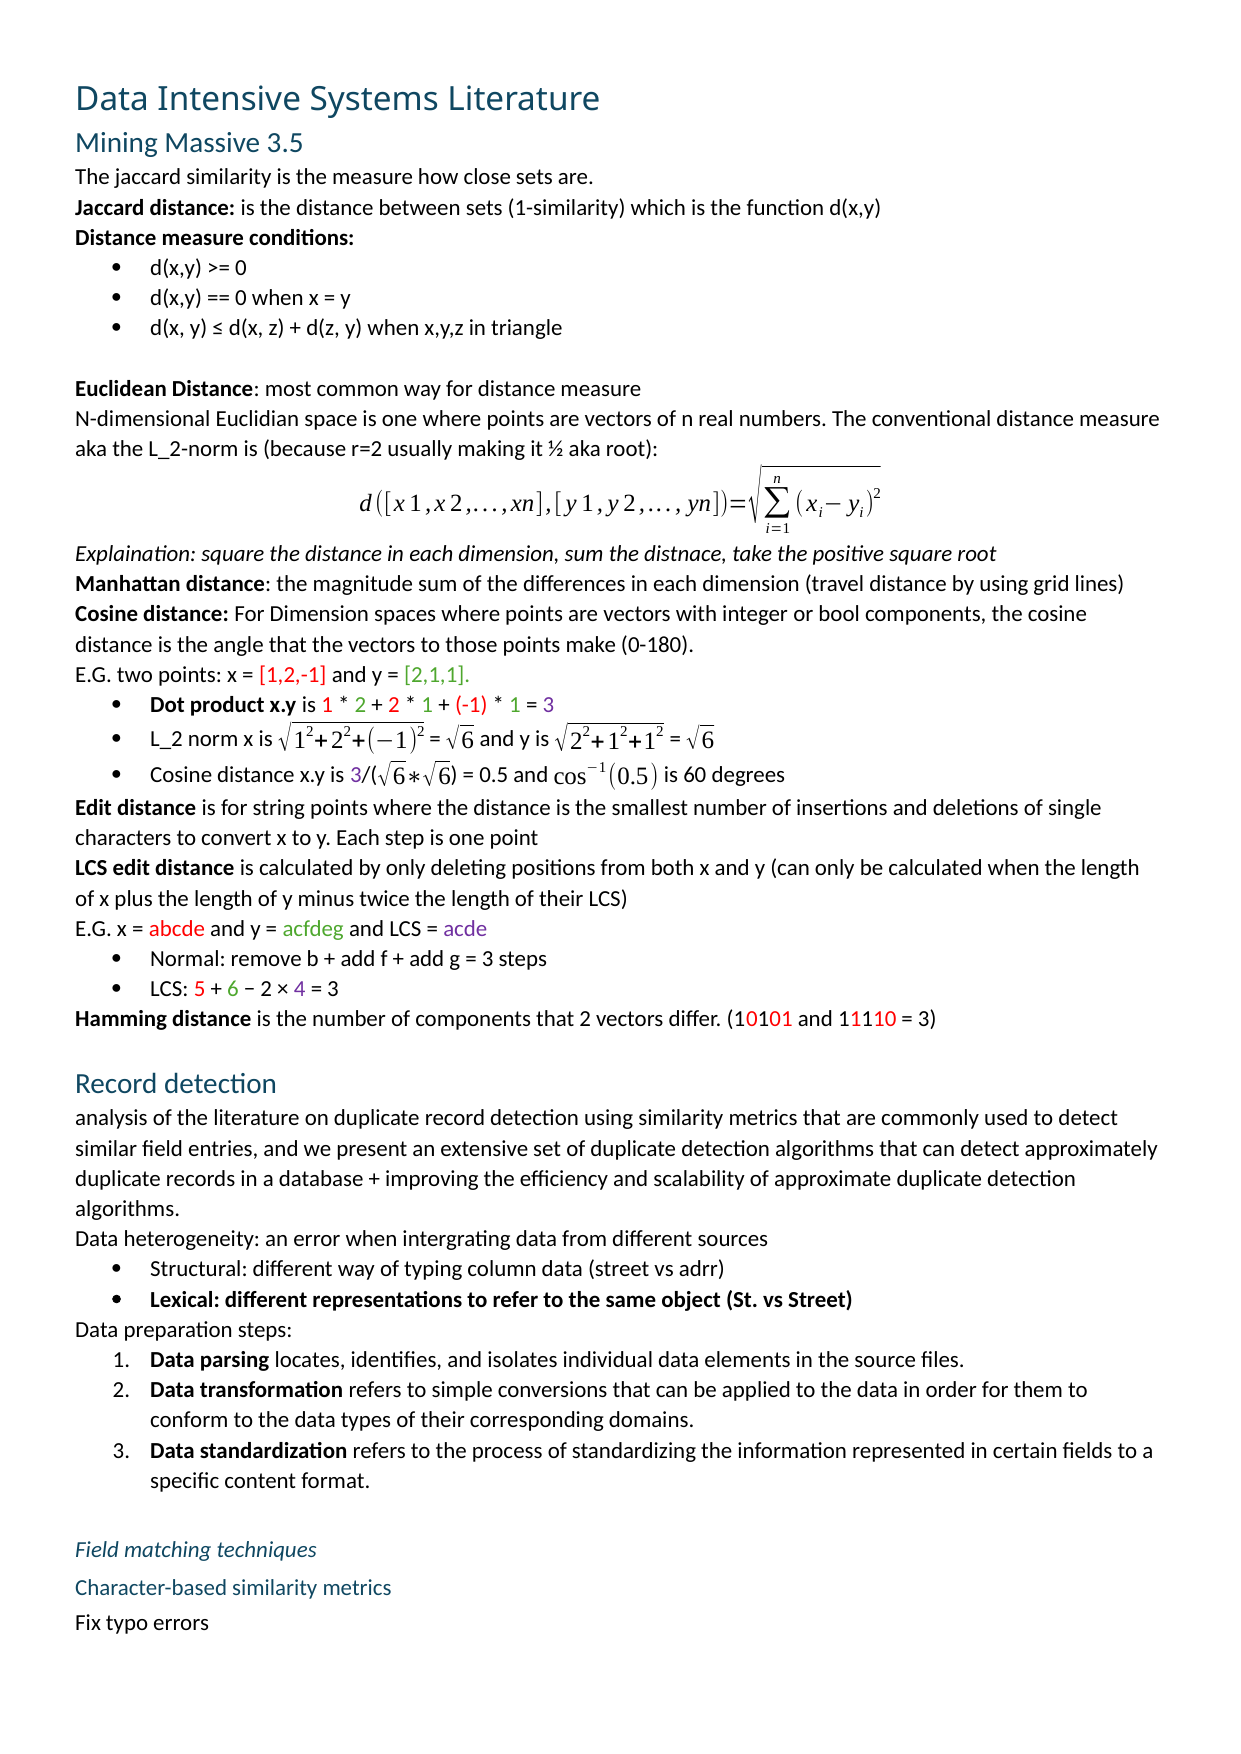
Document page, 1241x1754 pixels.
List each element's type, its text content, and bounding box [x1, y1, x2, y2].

text Explaination: square the distance in each dimension, sum the distnace, take the positive square root [75, 539, 1165, 567]
list Data parsing locates, identifies, and isolates individual data elements in the source files. [112, 1345, 1165, 1373]
text Data preparation steps: [75, 1315, 1165, 1343]
text Distance measure conditions: [75, 223, 1165, 251]
list Data standardization refers to the process of standardizing the information represented in certain fields to a specific content format. [112, 1436, 1165, 1494]
subtitle Mining Massive 3.5 [75, 124, 1165, 159]
text Manhattan distance: the magnitude sum of the differences in each dimension (travel distance by using grid lines) [75, 569, 1165, 597]
list Normal: remove b + add f + add g = 3 steps [112, 944, 1165, 972]
text Edit distance is for string points where the distance is the smallest number of insertions and deletions of single characters to convert x to y. Each step is one point [75, 793, 1165, 851]
list Data transformation refers to simple conversions that can be applied to the data in order for them to conform to the data types of their corresponding domains. [112, 1375, 1165, 1433]
text Euclidean Distance: most common way for distance measure [75, 374, 1165, 402]
subtitle Record detection [75, 1065, 1165, 1101]
text The jaccard similarity is the measure how close sets are. [75, 162, 1165, 190]
list d(x,y) == 0 when x = y [112, 283, 1165, 311]
list L_2 norm x is = and y is = [112, 720, 1165, 756]
list Structural: different way of typing column data (street vs adrr) [112, 1254, 1165, 1282]
list LCS: 5 + 6 − 2 × 4 = 3 [112, 974, 1165, 1002]
text analysis of the literature on duplicate record detection using similarity metrics that are commonly used to detect similar field entries, and we present an extensive set of duplicate detection algorithms that can detect approximately duplicate records in a database + improving the efficiency and scalability of approximate duplicate detection algorithms. [75, 1103, 1165, 1222]
text LCS edit distance is calculated by only deleting positions from both x and y (can only be calculated when the length of x plus the length of y minus twice the length of their LCS) [75, 853, 1165, 912]
subtitle Character-based similarity metrics [75, 1573, 1165, 1601]
text Fix typo errors [75, 1608, 1165, 1636]
list Dot product x.y is 1 * 2 + 2 * 1 + (-1) * 1 = 3 [112, 690, 1165, 718]
list d(x, y) ≤ d(x, z) + d(z, y) when x,y,z in triangle [112, 313, 1165, 341]
list Cosine distance x.y is 3/() = 0.5 and is 60 degrees [112, 758, 1165, 791]
text Hamming distance is the number of components that 2 vectors differ. (10101 and 11110 = 3) [75, 1004, 1165, 1033]
subtitle Data Intensive Systems Literature [75, 75, 1165, 120]
text E.G. two points: x = [1,2,-1] and y = [2,1,1]. [75, 660, 1165, 688]
text Cosine distance: For Dimension spaces where points are vectors with integer or bool components, the cosine distance is the angle that the vectors to those points make (0-180). [75, 599, 1165, 658]
subtitle Field matching techniques [75, 1535, 1165, 1563]
text N-dimensional Euclidian space is one where points are vectors of n real numbers. The conventional distance measure aka the L_2-norm is (because r=2 usually making it ½ aka root): [75, 404, 1165, 462]
text E.G. x = abcde and y = acfdeg and LCS = acde [75, 914, 1165, 942]
text Data heterogeneity: an error when intergrating data from different sources [75, 1224, 1165, 1252]
list d(x,y) >= 0 [112, 253, 1165, 281]
text Jaccard distance: is the distance between sets (1-similarity) which is the function d(x,y) [75, 193, 1165, 221]
list Lexical: different representations to refer to the same object (St. vs Street) [112, 1285, 1165, 1313]
